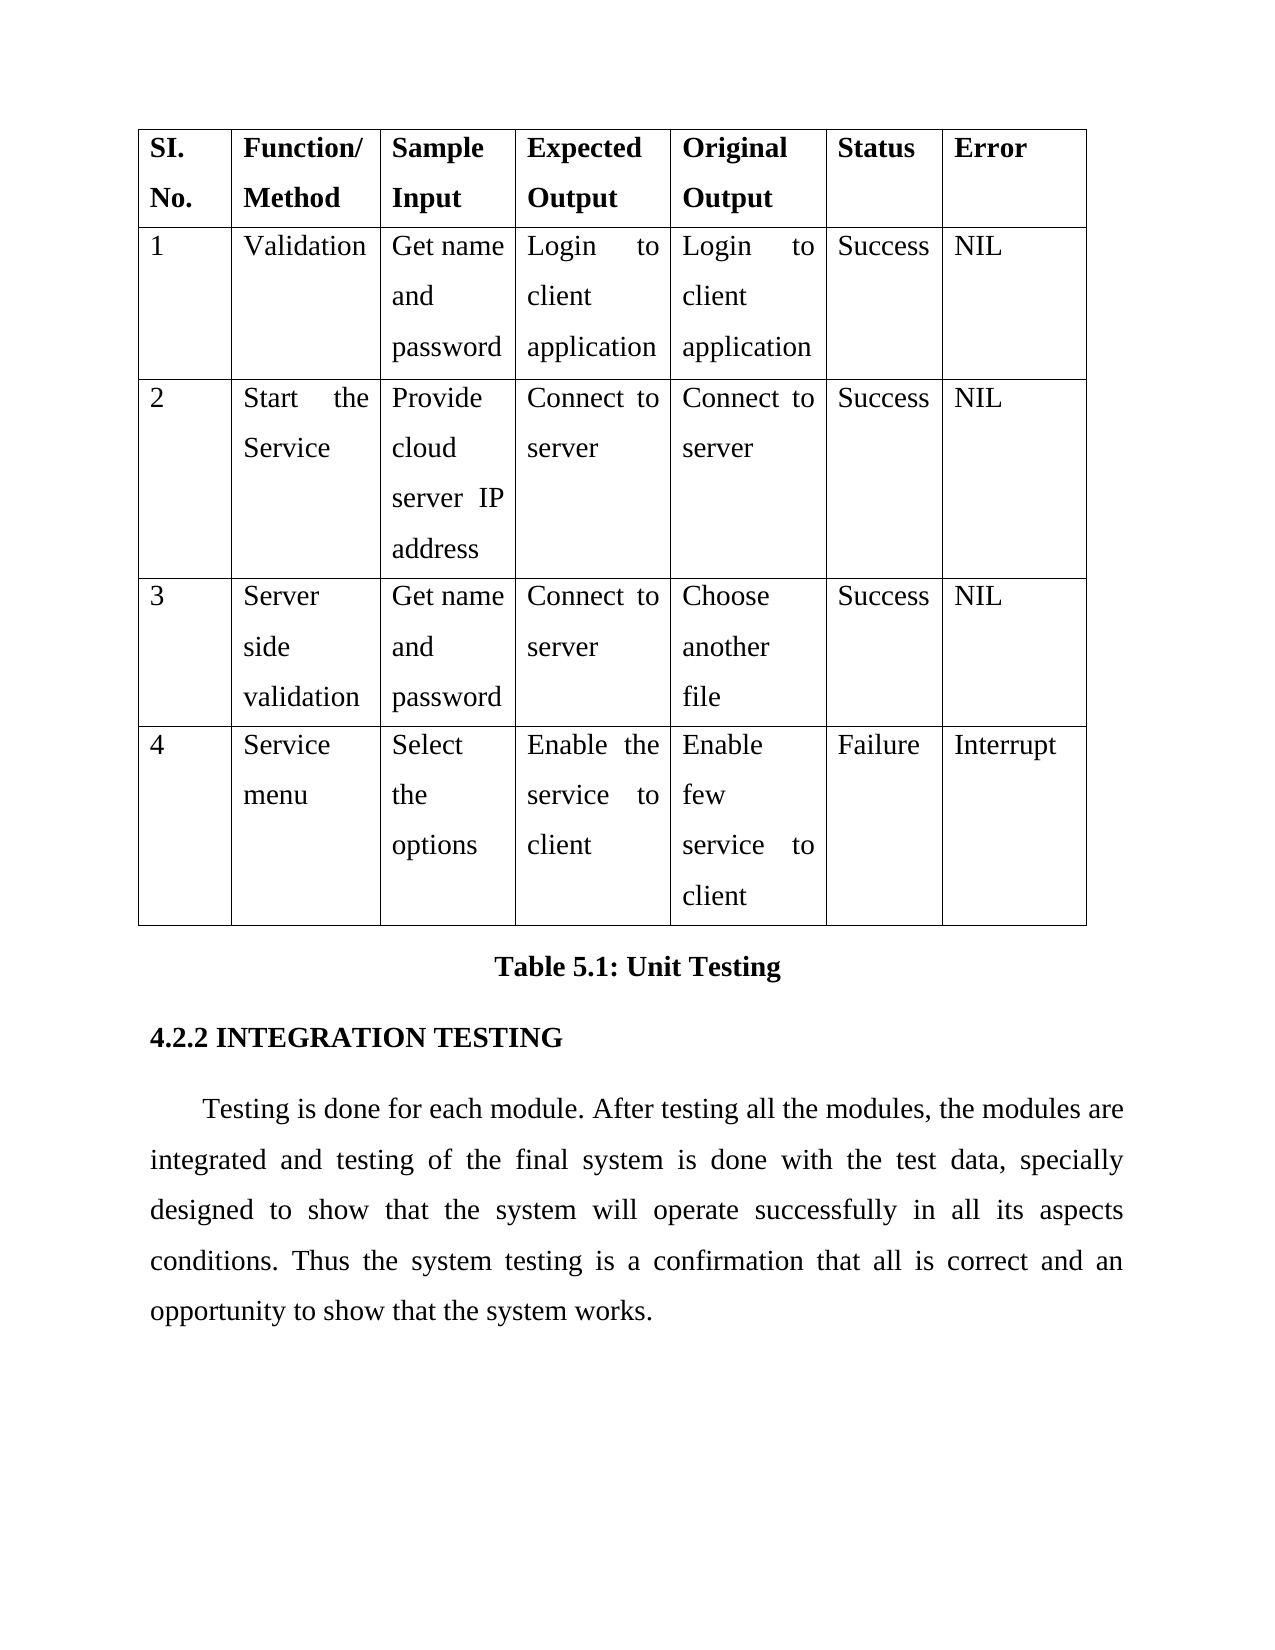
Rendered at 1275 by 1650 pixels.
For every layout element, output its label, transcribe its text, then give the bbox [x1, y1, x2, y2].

table_cell Choose another file [671, 579, 826, 726]
table_cell Validation [232, 228, 380, 379]
table_header Status [827, 130, 942, 227]
table_cell NIL [943, 579, 1086, 726]
table_header Sample Input [381, 130, 515, 227]
table_cell Service menu [232, 727, 380, 924]
table_cell Connect to server [516, 579, 670, 726]
table_cell Get name and password [381, 579, 515, 726]
table_cell Server side validation [232, 579, 380, 726]
table_header Expected Output [516, 130, 670, 227]
table_cell Connect to server [516, 380, 670, 577]
table_cell Interrupt [943, 727, 1086, 924]
table_cell Select the options [381, 727, 515, 924]
table_cell NIL [943, 380, 1086, 577]
table_cell 4 [139, 727, 231, 924]
table_cell Get name and password [381, 228, 515, 379]
table_cell 3 [139, 579, 231, 726]
table_cell Login to client application [516, 228, 670, 379]
text Testing is done for each module. After testing all the modules, the modules are integrated and testing of the final system is done with the test data, specially designed to show that the system will operate successfully in all its aspects conditions. Thus the system testing is a confirmation that all is correct and an opportunity to show that the system works. [150, 1092, 1125, 1326]
table_cell Success [827, 380, 942, 577]
table_cell Enable the service to client [516, 727, 670, 924]
table_cell 2 [139, 380, 231, 577]
table_cell Success [827, 579, 942, 726]
table_cell Success [827, 228, 942, 379]
table_header Error [943, 130, 1086, 227]
table_header Function/ Method [232, 130, 380, 227]
table_cell Connect to server [671, 380, 826, 577]
table_cell Failure [827, 727, 942, 924]
table_header SI. No. [139, 130, 231, 227]
text Table 5.1: Unit Testing [150, 221, 1125, 983]
table_cell Enable few service to client [671, 727, 826, 924]
table_cell Login to client application [671, 228, 826, 379]
table_cell NIL [943, 228, 1086, 379]
table_cell 1 [139, 228, 231, 379]
table_cell Start the Service [232, 380, 380, 577]
text 4.2.2 INTEGRATION TESTING [150, 1021, 1125, 1054]
table_cell Provide cloud server IP address [381, 380, 515, 577]
table_header Original Output [671, 130, 826, 227]
